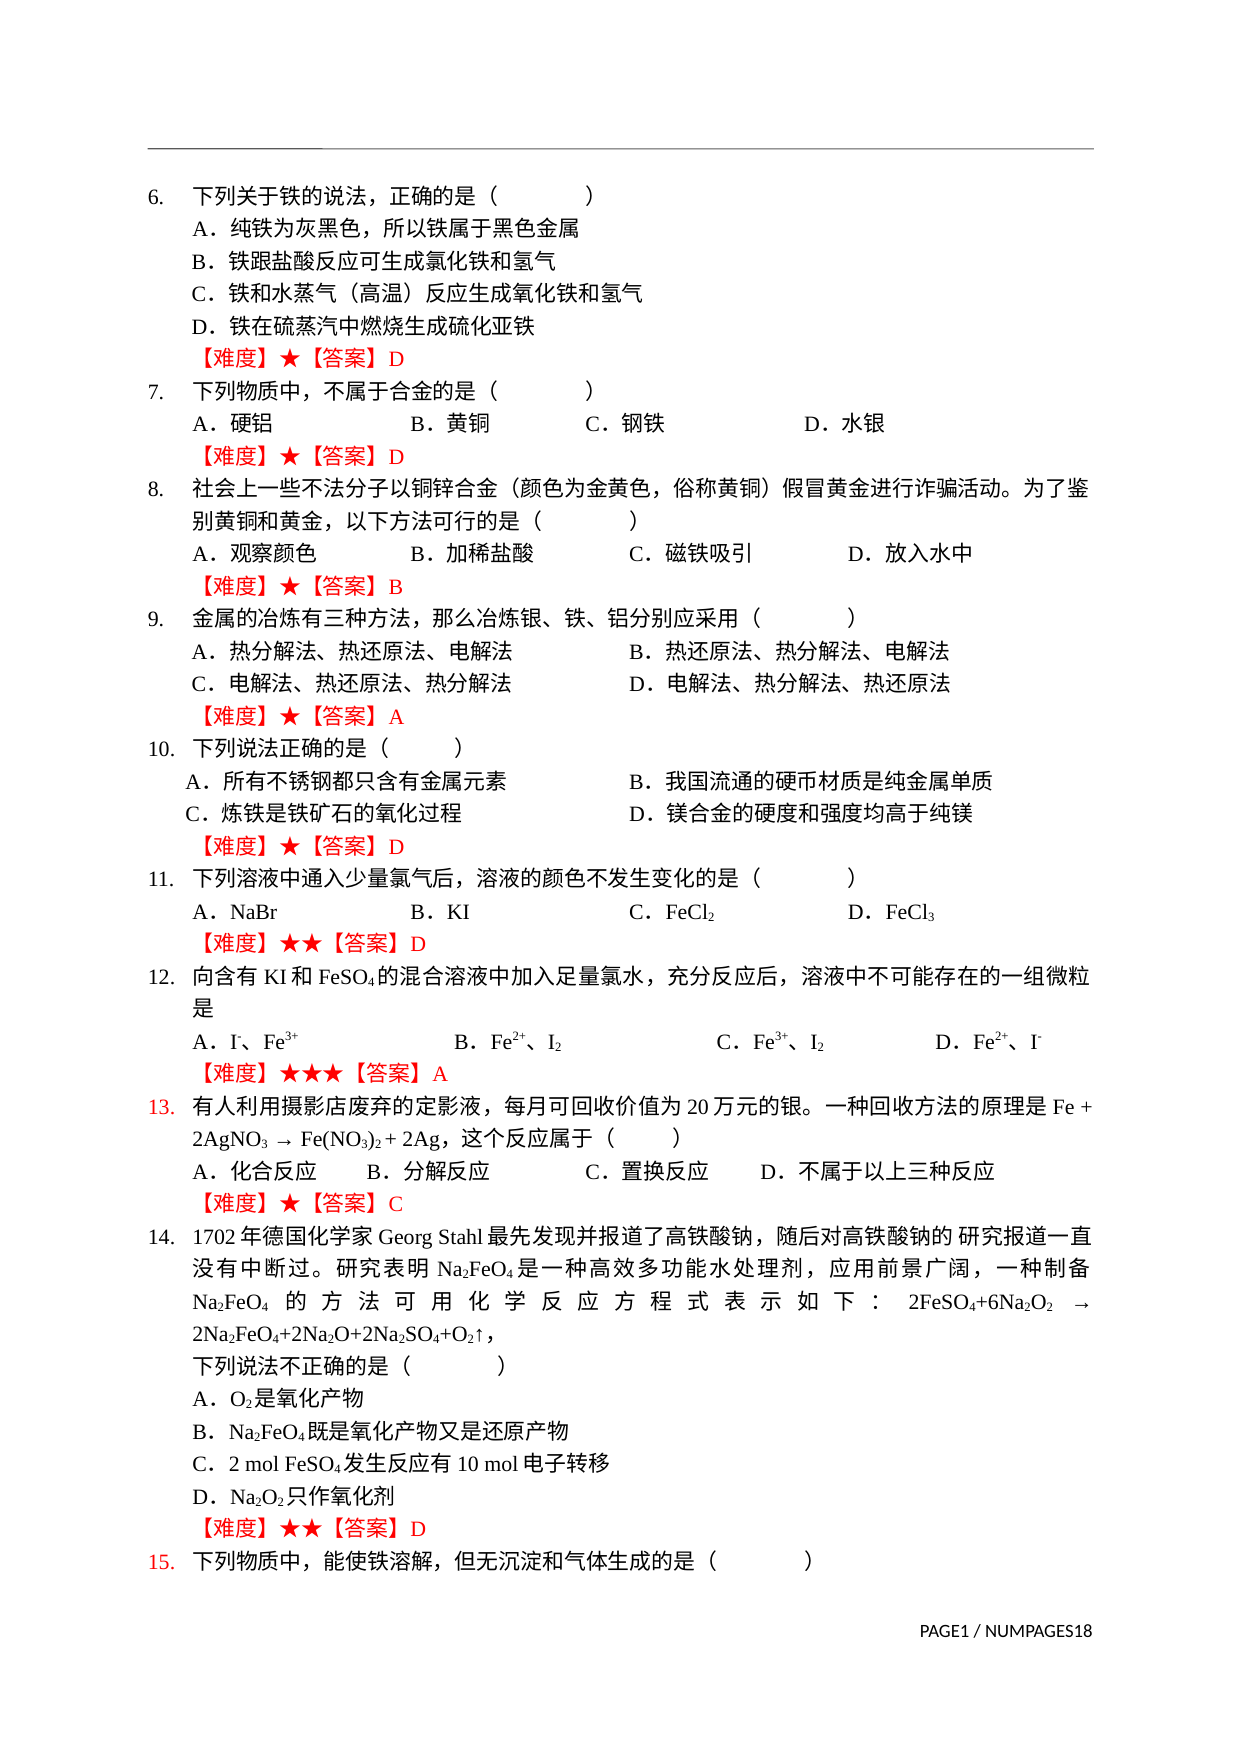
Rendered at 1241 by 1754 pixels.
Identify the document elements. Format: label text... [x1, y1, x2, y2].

list 1702年德国化学家Georg Stahl最先发现并报道了高铁酸钠，随后对高铁酸钠的 研究报道一直没有中断过。研究表明Na2FeO4是一种高效多功能水处理剂，应用前景广阔，一种制备Na2FeO4的方法可用化学反应方程式表示如下：2FeSO4+6Na2O2 → 2Na2FeO4+2Na2O+2Na2SO4+O2↑， 下列说法不正确的是（ ） A．O2是氧化产物 B．Na2FeO4既是氧化产物又是还原产物 C．2 mol FeSO4发生反应有10 mol电子转移 D．Na2O2只作氧化剂 [148, 1218, 1092, 1511]
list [148, 1543, 1092, 1576]
text 【难度】★【答案】A [148, 698, 1092, 731]
list 金属的冶炼有三种方法，那么冶炼银、铁、铝分别应采用（ ） [148, 601, 1092, 633]
list 下列物质中，不属于合金的是（ ） A．硬铝 B．黄铜 C．钢铁 D．水银 [148, 373, 1092, 438]
text C．铁和水蒸气（高温）反应生成氧化铁和氢气 [148, 276, 1092, 308]
text C．电解法、热还原法、热分解法 D．电解法、热分解法、热还原法 [148, 666, 1092, 698]
text B．铁跟盐酸反应可生成氯化铁和氢气 [148, 243, 1092, 276]
list 下列关于铁的说法，正确的是（ ） A．纯铁为灰黑色，所以铁属于黑色金属 [148, 178, 1092, 243]
list 社会上一些不法分子以铜锌合金（颜色为金黄色，俗称黄铜）假冒黄金进行诈骗活动。为了鉴别黄铜和黄金，以下方法可行的是（ ） A．观察颜色 B．加稀盐酸 C．磁铁吸引 D．放入水中 [148, 471, 1092, 568]
text 【难度】★★【答案】D [148, 926, 1092, 958]
text 【难度】★【答案】C [148, 1186, 1092, 1218]
text 【难度】★【答案】D [148, 341, 1092, 373]
text A．所有不锈钢都只含有金属元素 B．我国流通的硬币材质是纯金属单质 [148, 763, 1092, 796]
text A．热分解法、热还原法、电解法 B．热还原法、热分解法、电解法 [148, 633, 1092, 666]
list 下列说法正确的是（ ） [148, 731, 1092, 763]
text 【难度】★【答案】D [148, 438, 1092, 471]
text 【难度】★★【答案】D [148, 1511, 1092, 1543]
text D．铁在硫蒸汽中燃烧生成硫化亚铁 [148, 308, 1092, 341]
text 【难度】★【答案】D [148, 828, 1092, 861]
list 下列溶液中通入少量氯气后，溶液的颜色不发生变化的是（ ） A．NaBr B．KI C．FeCl2 D．FeCl3 [148, 861, 1092, 926]
list 有人利用摄影店废弃的定影液，每月可回收价值为20万元的银。一种回收方法的原理是Fe + 2AgNO3 → Fe(NO3)2 + 2Ag，这个反应属于（ ） A．化合反应 B．分解反应 C．置换反应 D．不属于以上三种反应 [148, 1088, 1092, 1186]
text C．炼铁是铁矿石的氧化过程 D．镁合金的硬度和强度均高于纯镁 [148, 796, 1092, 828]
text 【难度】★【答案】B [148, 568, 1092, 601]
list 向含有KI和FeSO4的混合溶液中加入足量氯水，充分反应后，溶液中不可能存在的一组微粒是 A．I-、Fe3+ B．Fe2+、I2 C．Fe3+、I2 D．Fe2+、I- [148, 958, 1092, 1056]
text 【难度】★★★【答案】A [148, 1056, 1092, 1088]
